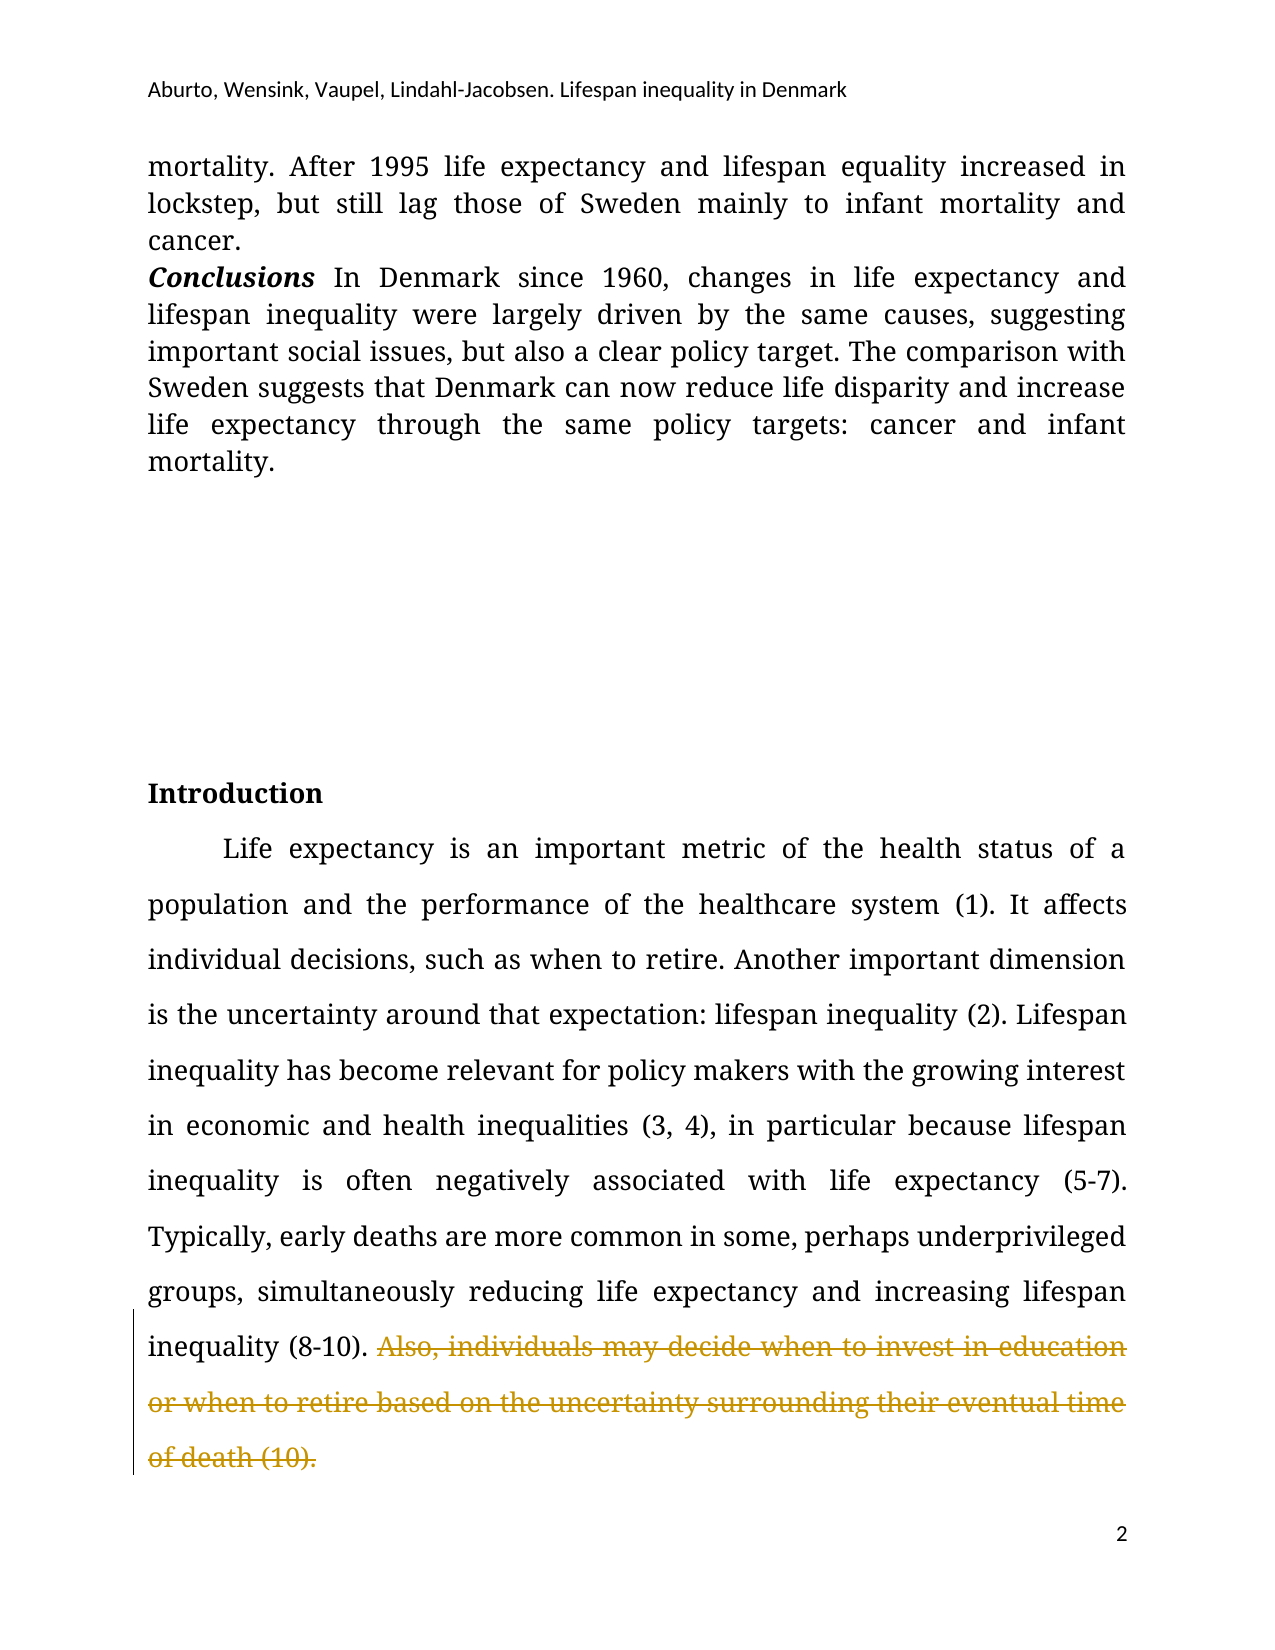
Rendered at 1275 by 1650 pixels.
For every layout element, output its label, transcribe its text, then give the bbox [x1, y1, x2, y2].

text Conclusions In Denmark since 1960, changes in life expectancy and lifespan inequality were largely driven by the same causes, suggesting important social issues, but also a clear policy target. The comparison with Sweden suggests that Denmark can now reduce life disparity and increase life expectancy through the same policy targets: cancer and infant mortality. [148, 258, 1127, 479]
text Life expectancy is an important metric of the health status of a population and the performance of the healthcare system (1). It affects individual decisions, such as when to retire. Another important dimension is the uncertainty around that expectation: lifespan inequality (2). Lifespan inequality has become relevant for policy makers with the growing interest in economic and health inequalities (3, 4), in particular because lifespan inequality is often negatively associated with life expectancy (5-7). Typically, early deaths are more common in some, perhaps underprivileged groups, simultaneously reducing life expectancy and increasing lifespan inequality (8-10). [148, 830, 1127, 1475]
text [148, 148, 1127, 258]
text Introduction [148, 774, 1127, 811]
